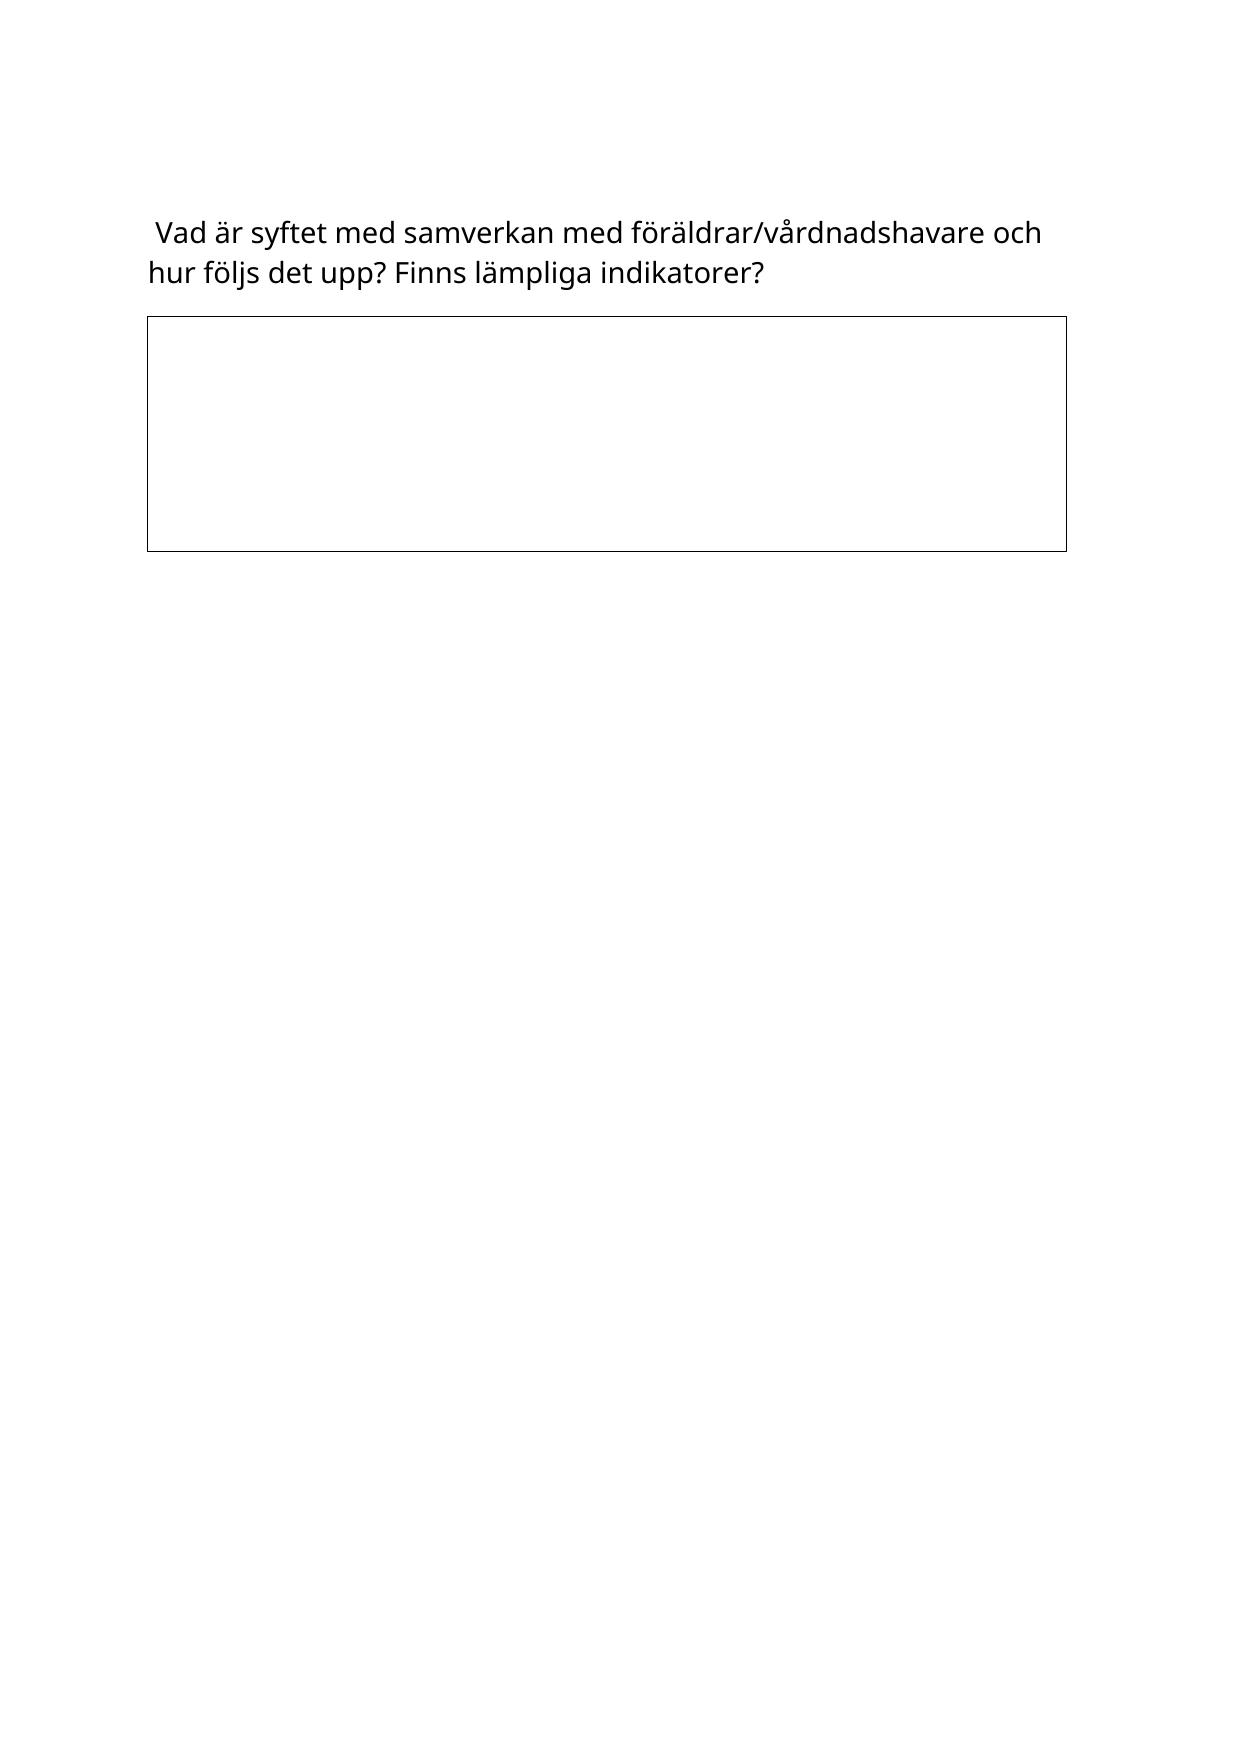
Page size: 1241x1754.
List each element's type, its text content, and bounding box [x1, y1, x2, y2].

text Vad är syftet med samverkan med föräldrar/vårdnadshavare och hur följs det upp? Finns lämpliga indikatorer? [148, 212, 1093, 292]
